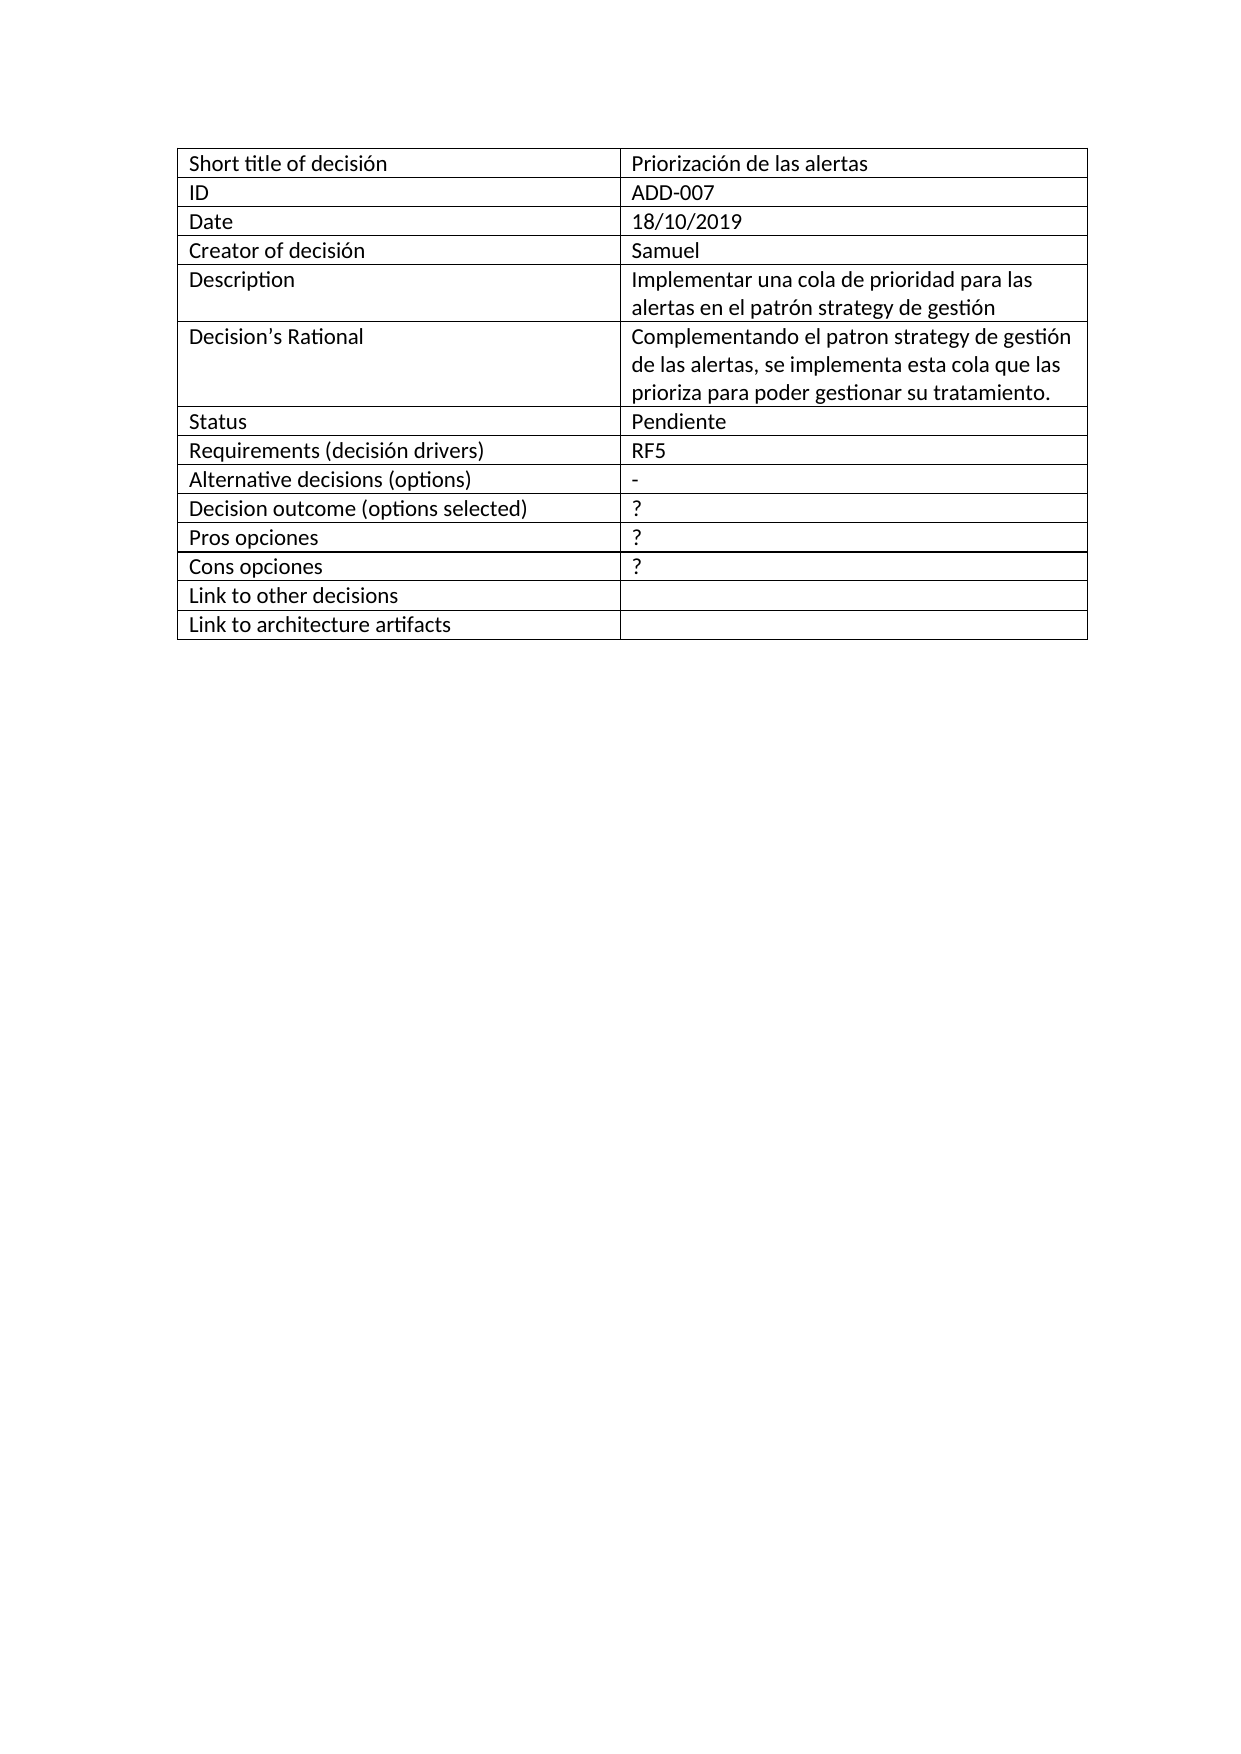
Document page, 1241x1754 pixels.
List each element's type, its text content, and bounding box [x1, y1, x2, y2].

table_header Priorización de las alertas [621, 149, 1087, 177]
table_cell ADD-007 [621, 178, 1087, 206]
table_cell Complementando el patron strategy de gestión de las alertas, se implementa esta cola que las prioriza para poder gestionar su tratamiento. [621, 322, 1087, 406]
table_cell Description [178, 265, 620, 321]
table_header Short title of decisión [178, 149, 620, 177]
table_cell - [621, 465, 1087, 493]
table_cell Creator of decisión [178, 236, 620, 264]
table_cell Samuel [621, 236, 1087, 264]
table_cell ? [621, 494, 1087, 522]
table_cell Decision outcome (options selected) [178, 494, 620, 522]
table_cell Pendiente [621, 407, 1087, 435]
table_cell Cons opciones [178, 553, 620, 580]
table_cell [621, 581, 1087, 609]
table_cell ? [621, 523, 1087, 551]
table_cell RF5 [621, 436, 1087, 464]
table_cell 18/10/2019 [621, 207, 1087, 235]
table_cell Pros opciones [178, 523, 620, 551]
table_cell Date [178, 207, 620, 235]
table_cell Status [178, 407, 620, 435]
table_cell Link to architecture artifacts [178, 611, 620, 638]
table_cell Alternative decisions (options) [178, 465, 620, 493]
table_cell Link to other decisions [178, 581, 620, 609]
table_cell Requirements (decisión drivers) [178, 436, 620, 464]
table_cell ID [178, 178, 620, 206]
table_cell Implementar una cola de prioridad para las alertas en el patrón strategy de gestión [621, 265, 1087, 321]
table_cell ? [621, 553, 1087, 580]
table_cell [621, 611, 1087, 638]
table_cell Decision’s Rational [178, 322, 620, 406]
